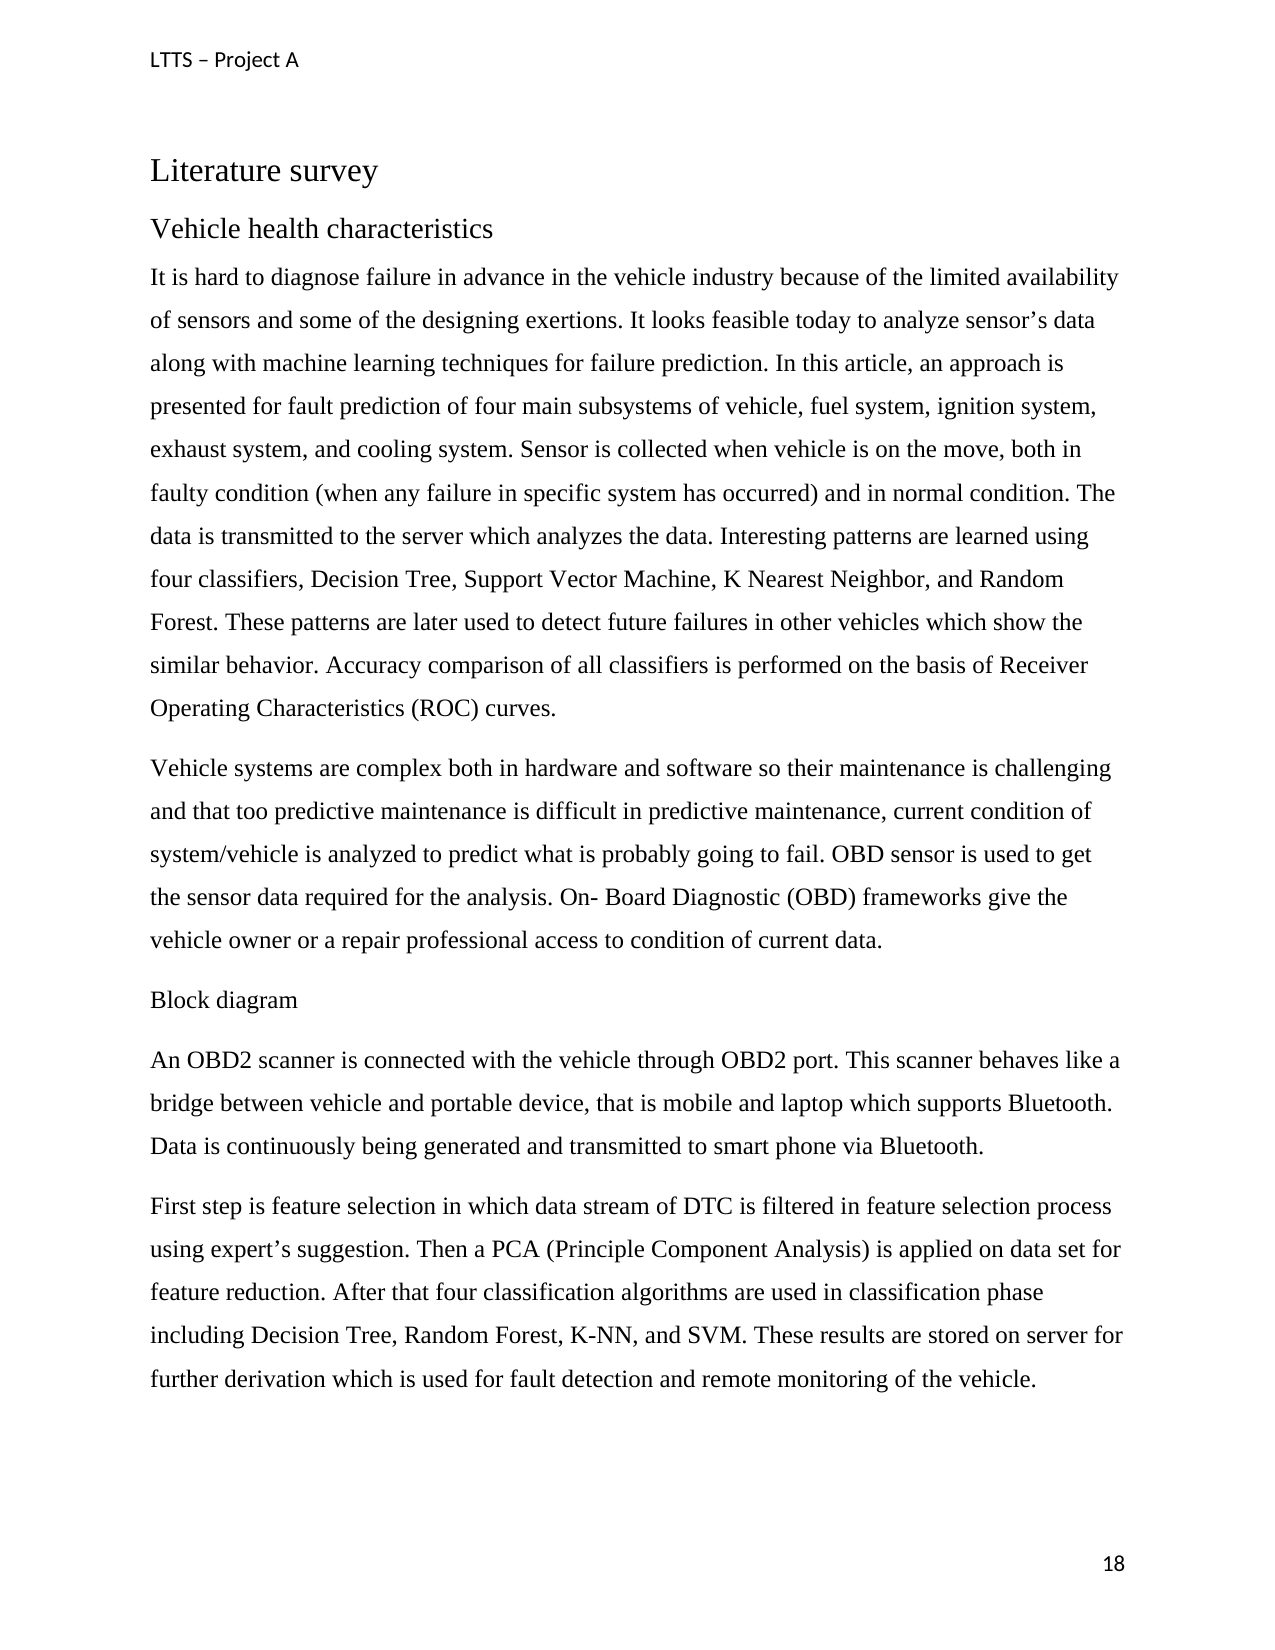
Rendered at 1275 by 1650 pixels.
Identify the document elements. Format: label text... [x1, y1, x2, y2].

text Vehicle systems are complex both in hardware and software so their maintenance is challenging and that too predictive maintenance is difficult in predictive maintenance, current condition of system/vehicle is analyzed to predict what is probably going to fail. OBD sensor is used to get the sensor data required for the analysis. On- Board Diagnostic (OBD) frameworks give the vehicle owner or a repair professional access to condition of current data. [150, 753, 1125, 954]
subtitle Literature survey [150, 150, 1125, 188]
text First step is feature selection in which data stream of DTC is filtered in feature selection process using expert’s suggestion. Then a PCA (Principle Component Analysis) is applied on data set for feature reduction. After that four classification algorithms are used in classification phase including Decision Tree, Random Forest, K-NN, and SVM. These results are stored on server for further derivation which is used for fault detection and remote monitoring of the vehicle. [150, 1191, 1125, 1392]
subtitle Vehicle health characteristics [150, 212, 1125, 245]
text Block diagram [150, 985, 1125, 1014]
text An OBD2 scanner is connected with the vehicle through OBD2 port. This scanner behaves like a bridge between vehicle and portable device, that is mobile and laptop which supports Bluetooth. Data is continuously being generated and transmitted to smart phone via Bluetooth. [150, 1045, 1125, 1160]
text It is hard to diagnose failure in advance in the vehicle industry because of the limited availability of sensors and some of the designing exertions. It looks feasible today to analyze sensor’s data along with machine learning techniques for failure prediction. In this article, an approach is presented for fault prediction of four main subsystems of vehicle, fuel system, ignition system, exhaust system, and cooling system. Sensor is collected when vehicle is on the move, both in faulty condition (when any failure in specific system has occurred) and in normal condition. The data is transmitted to the server which analyzes the data. Interesting patterns are learned using four classifiers, Decision Tree, Support Vector Machine, K Nearest Neighbor, and Random Forest. These patterns are later used to detect future failures in other vehicles which show the similar behavior. Accuracy comparison of all classifiers is performed on the basis of Receiver Operating Characteristics (ROC) curves. [150, 262, 1125, 722]
